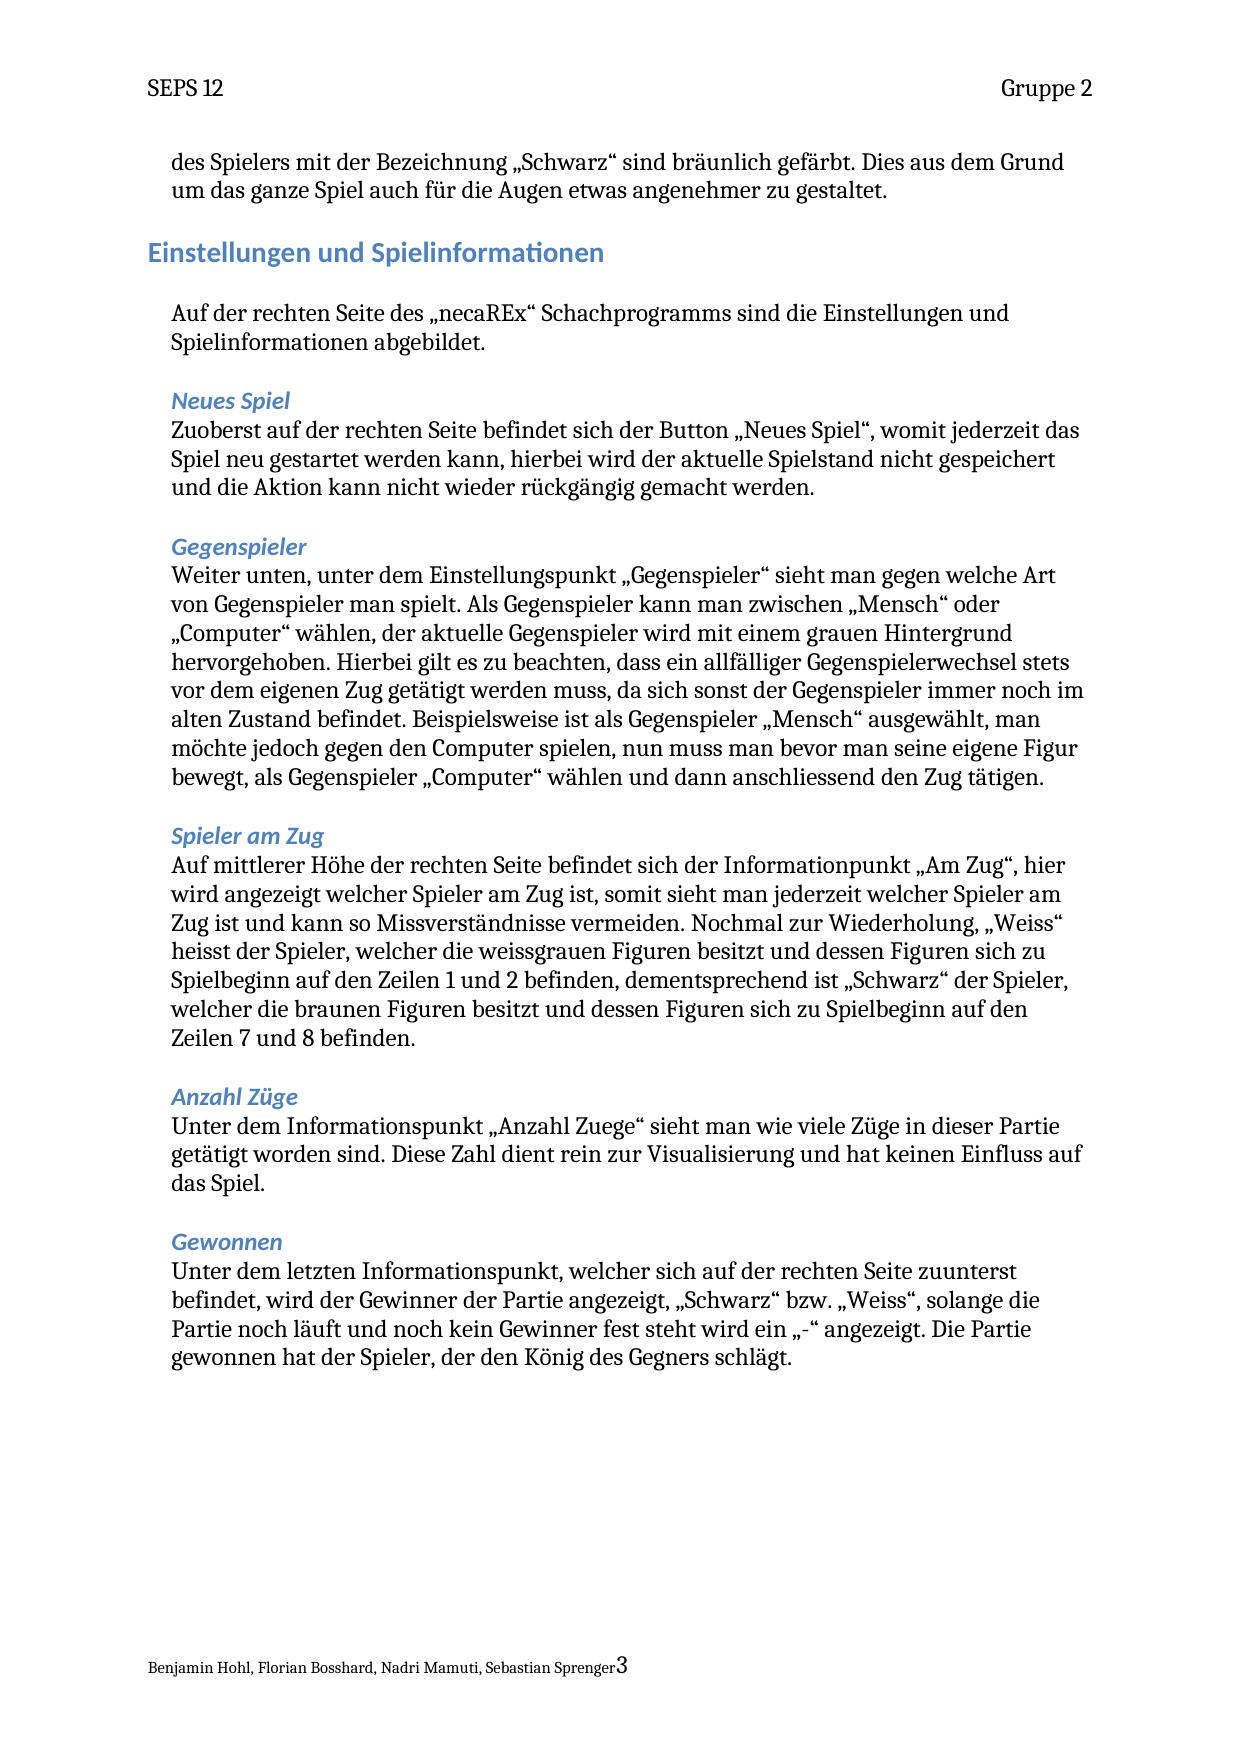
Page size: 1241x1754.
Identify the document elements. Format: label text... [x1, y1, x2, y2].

subtitle Einstellungen und Spielinformationen [148, 234, 1093, 270]
text Auf der rechten Seite des „necaREx“ Schachprogramms sind die Einstellungen und Spielinformationen abgebildet. Neues Spiel Zuoberst auf der rechten Seite befindet sich der Button „Neues Spiel“, womit jederzeit das Spiel neu gestartet werden kann, hierbei wird der aktuelle Spielstand nicht gespeichert und die Aktion kann nicht wieder rückgängig gemacht werden. Gegenspieler Weiter unten, unter dem Einstellungspunkt „Gegenspieler“ sieht man gegen welche Art von Gegenspieler man spielt. Als Gegenspieler kann man zwischen „Mensch“ oder „Computer“ wählen, der aktuelle Gegenspieler wird mit einem grauen Hintergrund hervorgehoben. Hierbei gilt es zu beachten, dass ein allfälliger Gegenspielerwechsel stets vor dem eigenen Zug getätigt werden muss, da sich sonst der Gegenspieler immer noch im alten Zustand befindet. Beispielsweise ist als Gegenspieler „Mensch“ ausgewählt, man möchte jedoch gegen den Computer spielen, nun muss man bevor man seine eigene Figur bewegt, als Gegenspieler „Computer“ wählen und dann anschliessend den Zug tätigen. [171, 299, 1093, 791]
